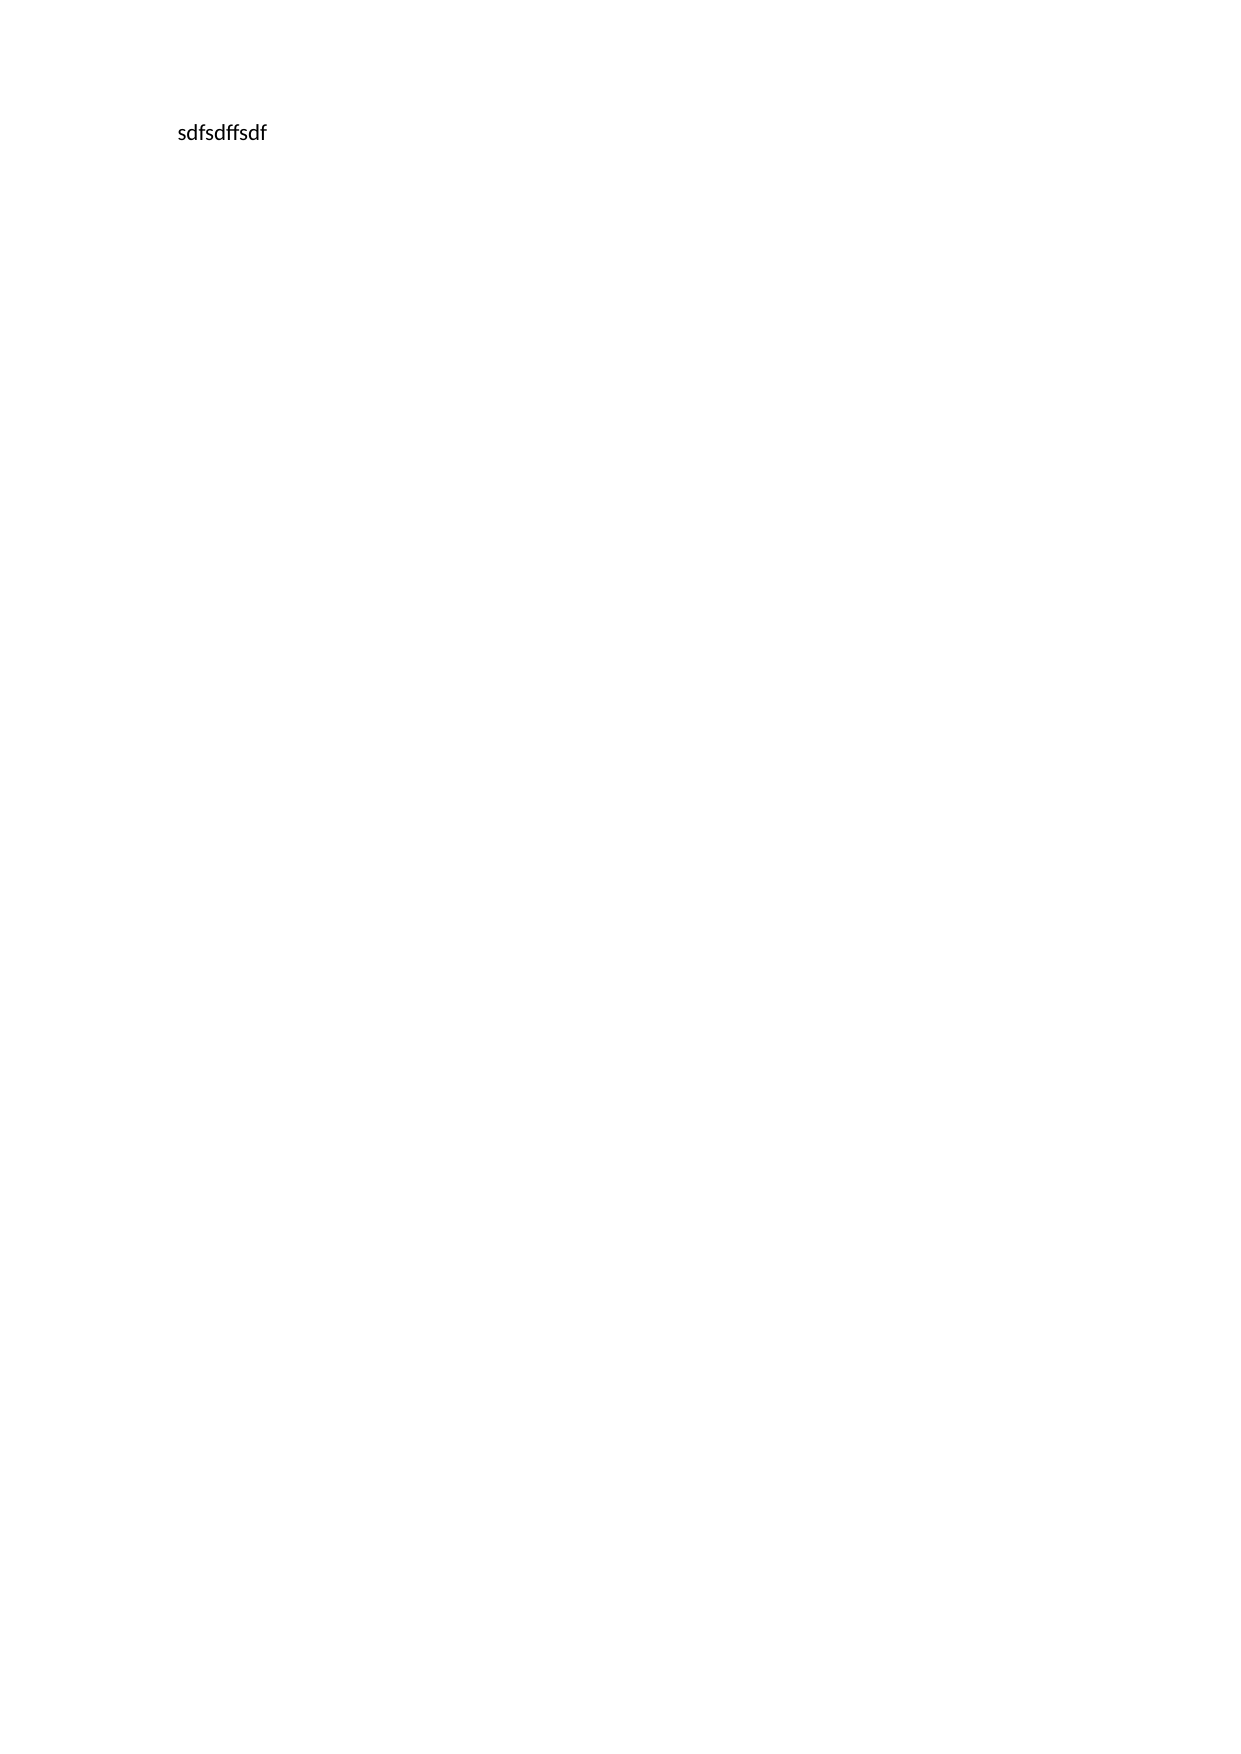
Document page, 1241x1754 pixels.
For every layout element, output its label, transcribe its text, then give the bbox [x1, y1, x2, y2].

text sdfsdffsdf [177, 118, 1152, 146]
